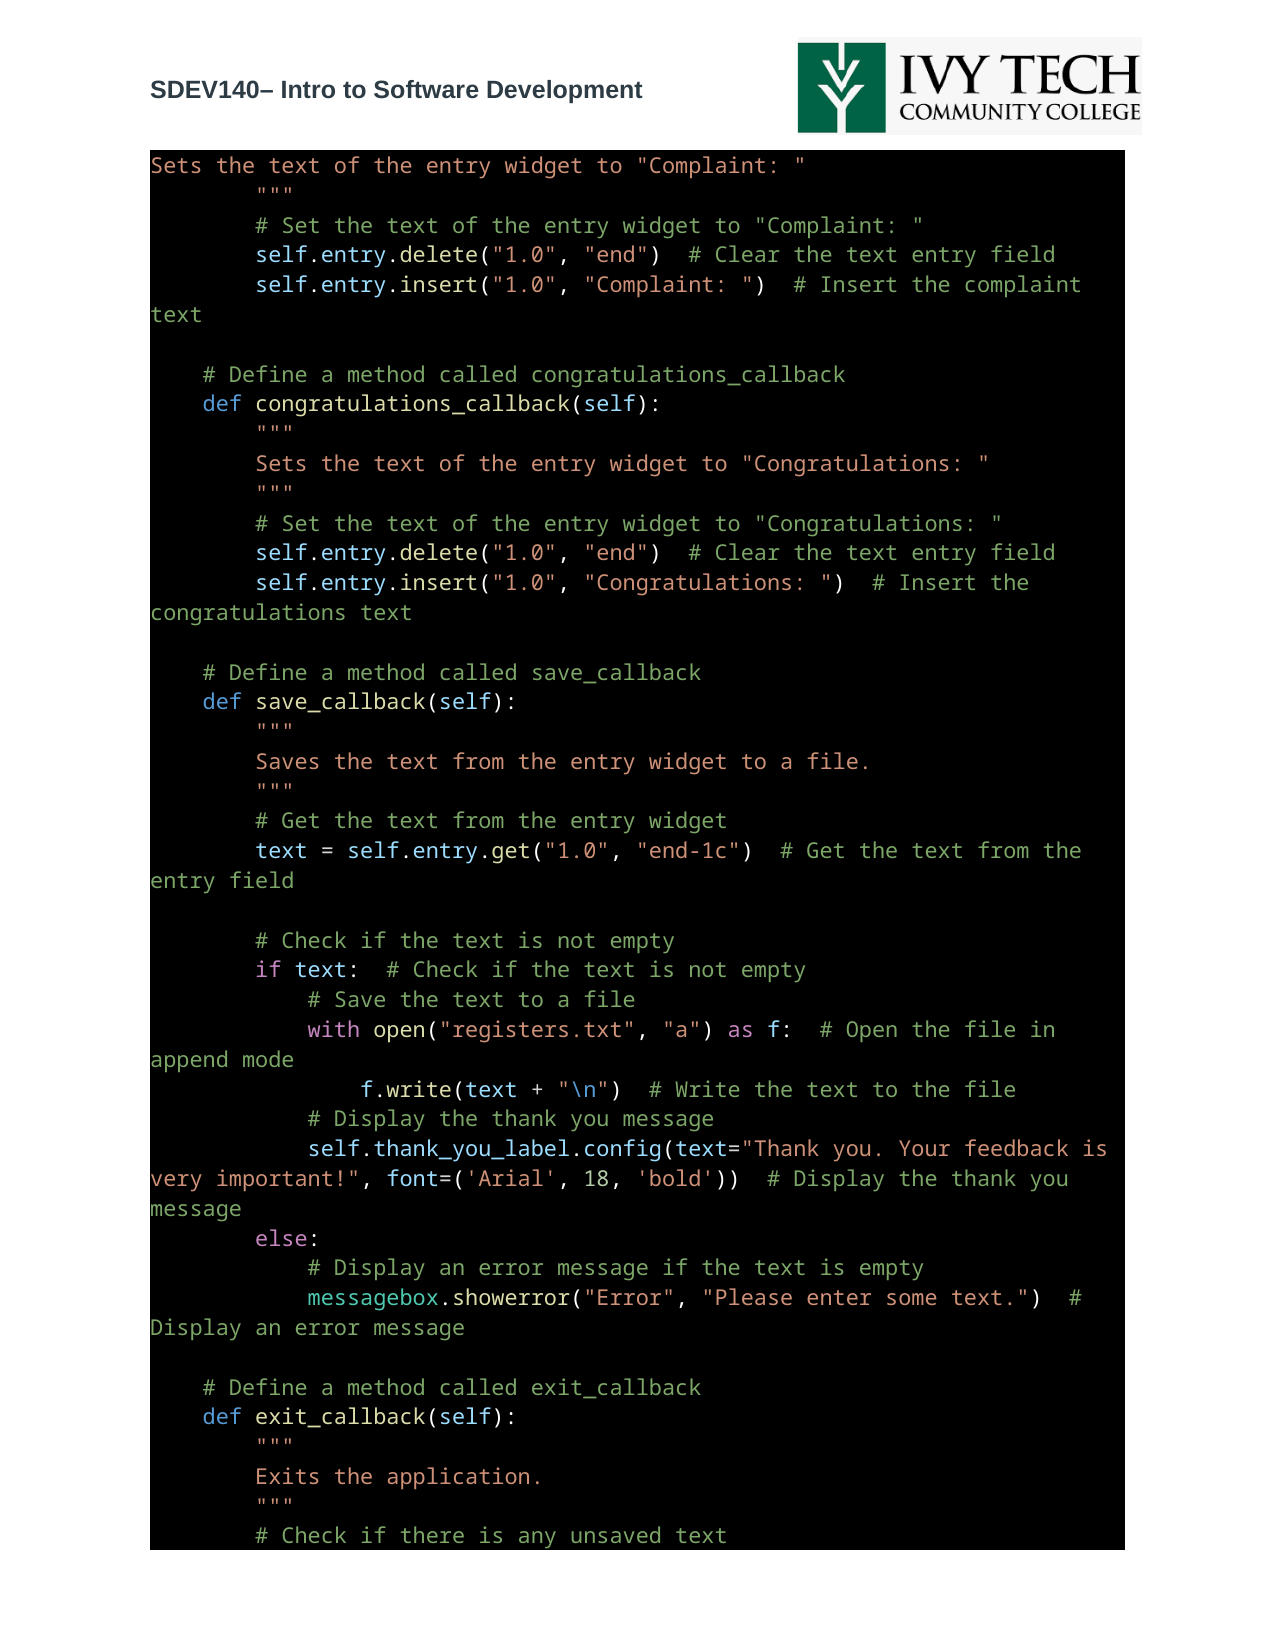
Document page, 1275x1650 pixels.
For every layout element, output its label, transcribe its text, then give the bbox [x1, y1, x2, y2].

text if text: # Check if the text is not empty [150, 954, 1125, 984]
text Exits the application. [150, 1461, 1125, 1491]
text # Check if there is any unsaved text [150, 1520, 1125, 1550]
text # Define a method called exit_callback [150, 1371, 1125, 1401]
text # Set the text of the entry widget to "Complaint: " [150, 209, 1125, 239]
text self.entry.insert("1.0", "Congratulations: ") # Insert the congratulations text [150, 567, 1125, 627]
text else: [150, 1222, 1125, 1252]
text # Display the thank you message [150, 1103, 1125, 1133]
text # Save the text to a file [150, 984, 1125, 1014]
text with open("registers.txt", "a") as f: # Open the file in append mode [150, 1014, 1125, 1073]
text # Check if the text is not empty [150, 924, 1125, 954]
text def save_callback(self): [150, 686, 1125, 716]
text def congratulations_callback(self): [150, 388, 1125, 418]
text """ [150, 1491, 1125, 1520]
text """ [150, 716, 1125, 746]
text self.entry.insert("1.0", "Complaint: ") # Insert the complaint text [150, 269, 1125, 329]
text """ [150, 418, 1125, 448]
text """ [150, 478, 1125, 507]
text f.write(text + "\n") # Write the text to the file [150, 1073, 1125, 1103]
text # Set the text of the entry widget to "Congratulations: " [150, 507, 1125, 537]
text text = self.entry.get("1.0", "end-1c") # Get the text from the entry field [150, 835, 1125, 895]
text def exit_callback(self): [150, 1401, 1125, 1431]
text messagebox.showerror("Error", "Please enter some text.") # Display an error message [150, 1282, 1125, 1342]
text self.entry.delete("1.0", "end") # Clear the text entry field [150, 537, 1125, 567]
text Saves the text from the entry widget to a file. [150, 746, 1125, 776]
text self.entry.delete("1.0", "end") # Clear the text entry field [150, 239, 1125, 269]
text Sets the text of the entry widget to "Congratulations: " [150, 448, 1125, 478]
text Sets the text of the entry widget to "Complaint: " [150, 150, 1125, 180]
text self.thank_you_label.config(text="Thank you. Your feedback is very important!", font=('Arial', 18, 'bold')) # Display the thank you message [150, 1133, 1125, 1222]
text # Define a method called congratulations_callback [150, 358, 1125, 388]
text # Define a method called save_callback [150, 656, 1125, 686]
text """ [150, 1431, 1125, 1461]
picture [796, 37, 1144, 135]
text """ [150, 776, 1125, 805]
text """ [150, 180, 1125, 209]
text # Get the text from the entry widget [150, 805, 1125, 835]
text # Display an error message if the text is empty [150, 1252, 1125, 1282]
